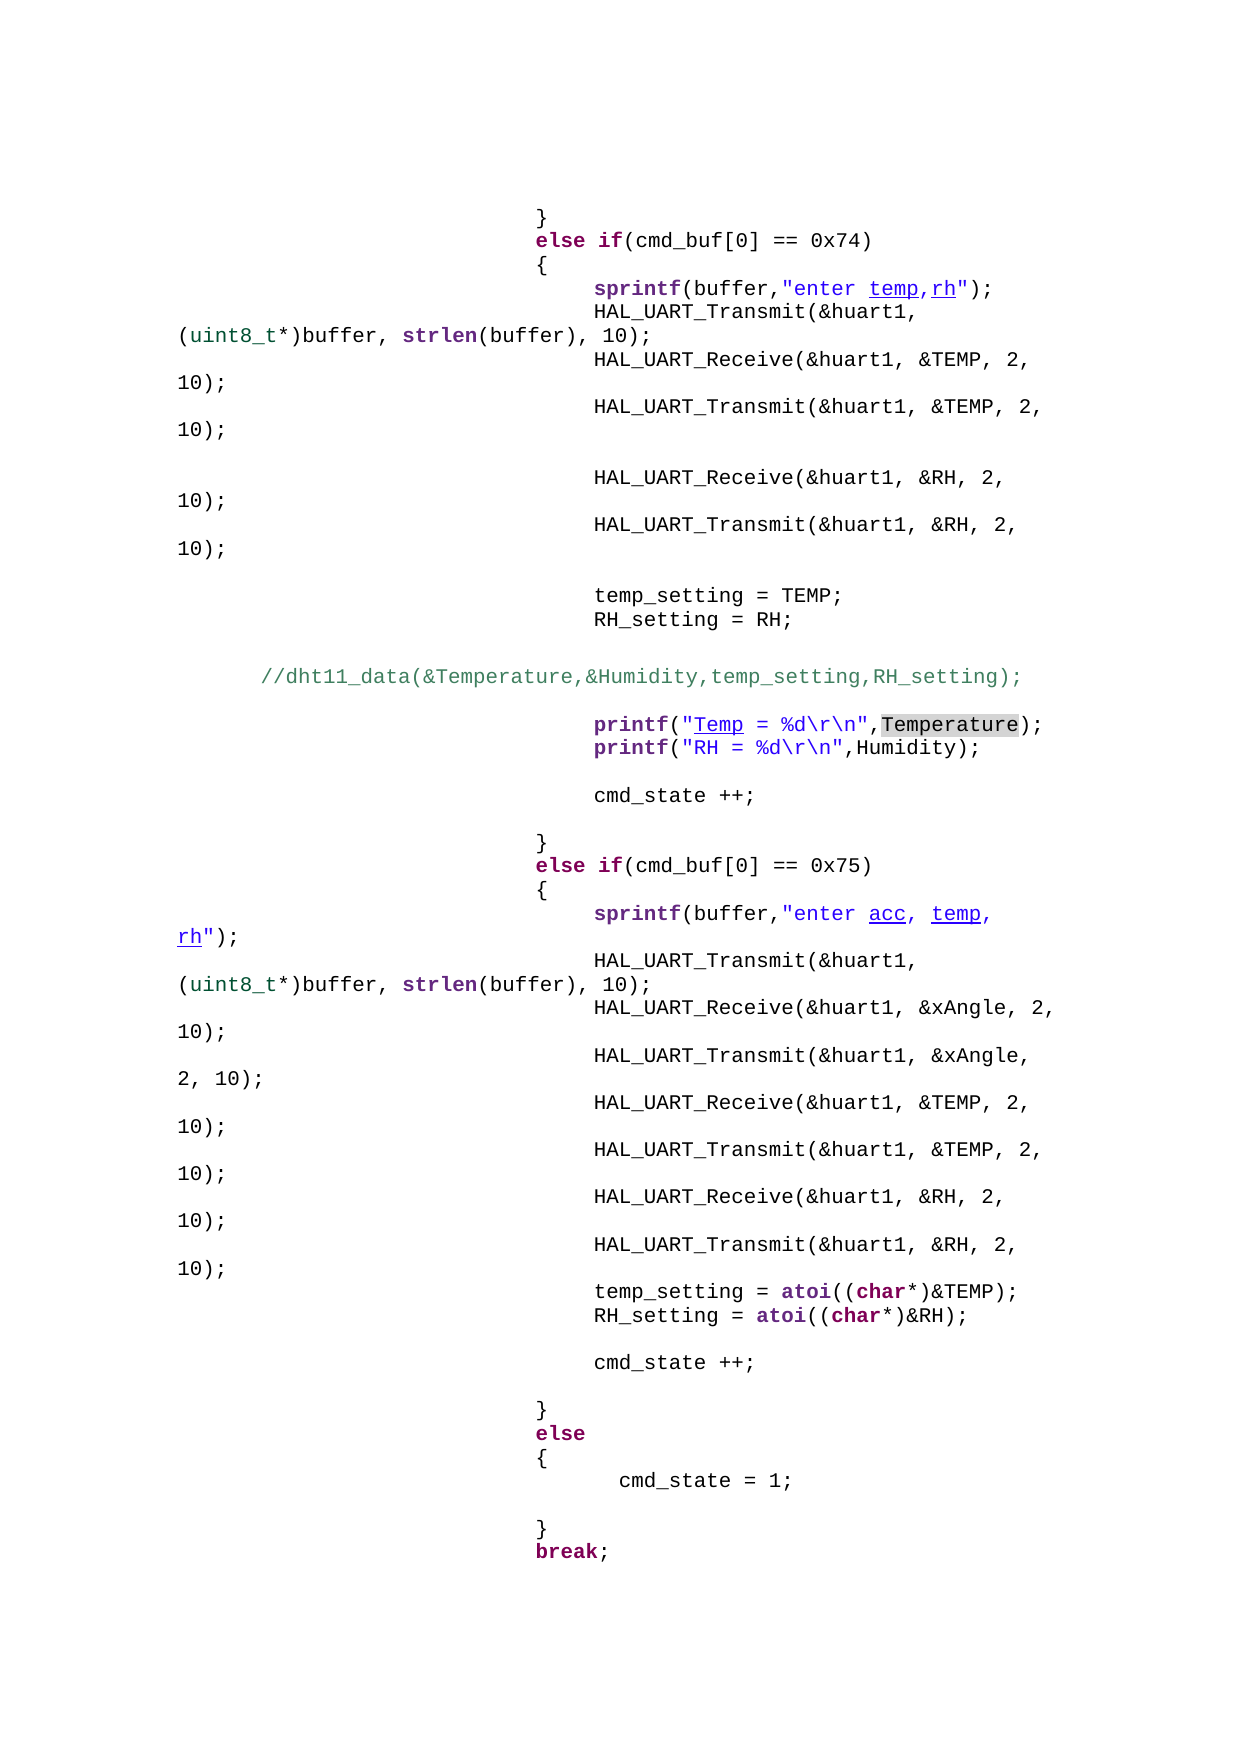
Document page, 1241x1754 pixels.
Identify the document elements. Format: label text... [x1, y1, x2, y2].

text cmd_state = 1; [177, 1470, 1063, 1494]
text { [177, 879, 1063, 903]
text printf("Temp = %d\r\n",Temperature); [177, 714, 881, 737]
text } [177, 832, 1063, 856]
text HAL_UART_Receive(&huart1, &RH, 2, 10); [177, 467, 1063, 514]
text HAL_UART_Receive(&huart1, &TEMP, 2, 10); [177, 1092, 1063, 1139]
text } [177, 207, 1063, 230]
text else if(cmd_buf[0] == 0x75) [177, 856, 1063, 879]
text HAL_UART_Transmit(&huart1, &xAngle, 2, 10); [177, 1045, 1063, 1092]
text break; [177, 1541, 1063, 1565]
text sprintf(buffer,"enter temp,rh"); [177, 278, 1063, 301]
text //dht11_data(&Temperature,&Humidity,temp_setting,RH_setting); [177, 632, 1063, 690]
text cmd_state ++; [177, 1352, 1063, 1376]
text temp_setting = TEMP; [177, 585, 1063, 609]
text RH_setting = RH; [177, 609, 1063, 632]
text HAL_UART_Receive(&huart1, &RH, 2, 10); [177, 1187, 1063, 1234]
text HAL_UART_Transmit(&huart1, (uint8_t*)buffer, strlen(buffer), 10); [177, 301, 1063, 348]
text RH_setting = atoi((char*)&RH); [177, 1305, 1063, 1328]
text } [177, 1518, 1063, 1541]
text HAL_UART_Receive(&huart1, &TEMP, 2, 10); [177, 348, 1063, 396]
text HAL_UART_Transmit(&huart1, &TEMP, 2, 10); [177, 396, 1063, 443]
text { [177, 254, 1063, 278]
text } [177, 1399, 1063, 1423]
text HAL_UART_Receive(&huart1, &xAngle, 2, 10); [177, 997, 1063, 1045]
text HAL_UART_Transmit(&huart1, &RH, 2, 10); [177, 1234, 1063, 1281]
text HAL_UART_Transmit(&huart1, &RH, 2, 10); [177, 514, 1063, 561]
text else if(cmd_buf[0] == 0x74) [177, 230, 1063, 254]
text { [177, 1447, 1063, 1470]
text temp_setting = atoi((char*)&TEMP); [177, 1281, 1063, 1305]
text else [177, 1423, 1063, 1447]
text cmd_state ++; [177, 784, 1063, 808]
text HAL_UART_Transmit(&huart1, (uint8_t*)buffer, strlen(buffer), 10); [177, 950, 1063, 997]
text HAL_UART_Transmit(&huart1, &TEMP, 2, 10); [177, 1139, 1063, 1187]
text printf("RH = %d\r\n",Humidity); [177, 737, 1063, 761]
text sprintf(buffer,"enter acc, temp, rh"); [177, 903, 1063, 950]
